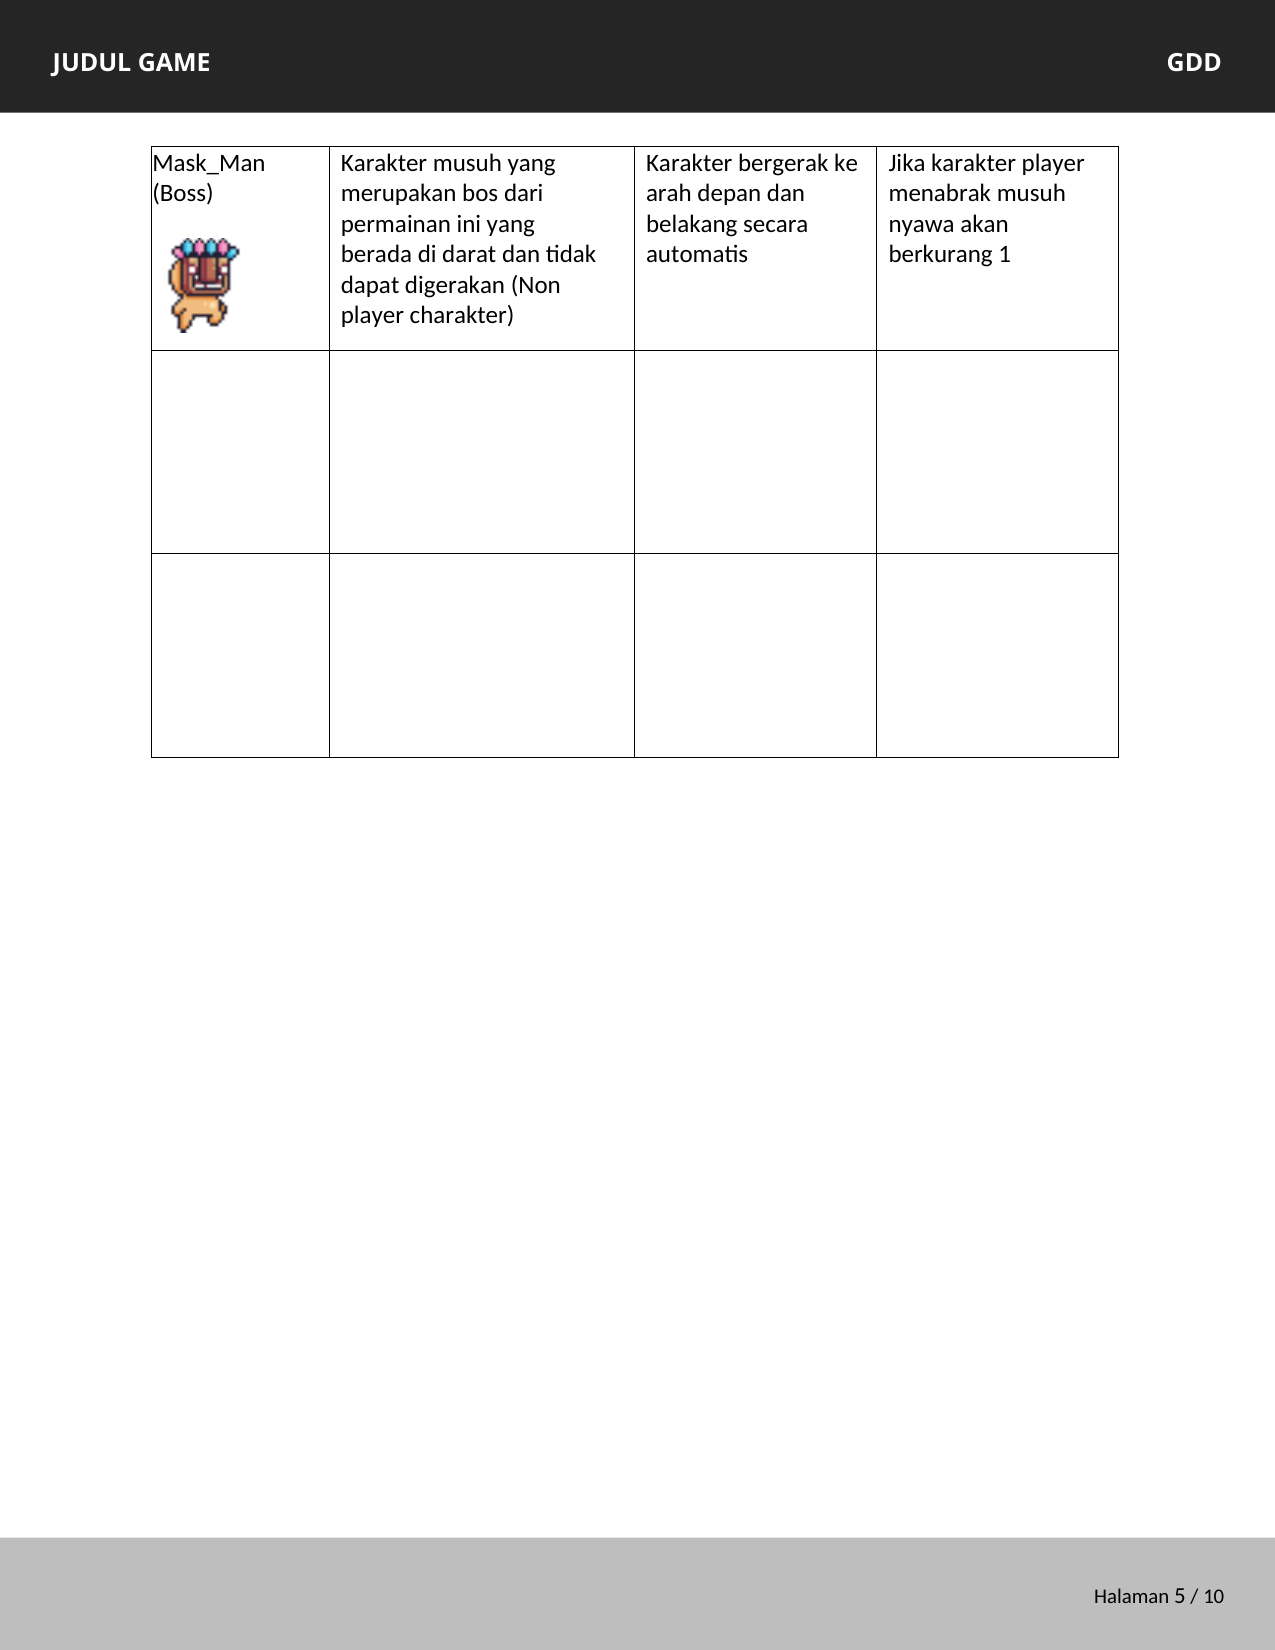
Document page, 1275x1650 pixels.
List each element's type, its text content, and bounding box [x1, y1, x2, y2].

table_cell Mask_Man (Boss) [152, 147, 329, 349]
table_cell Karakter musuh yang merupakan bos dari permainan ini yang berada di darat dan tidak dapat digerakan (Non player charakter) [330, 147, 634, 349]
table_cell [877, 147, 1118, 349]
table_cell [635, 554, 876, 757]
table_cell [330, 351, 634, 553]
table_cell [152, 351, 329, 553]
table_cell Karakter bergerak ke arah depan dan belakang secara automatis [635, 147, 876, 349]
table_cell [877, 554, 1118, 757]
table_cell [877, 351, 1118, 553]
table_cell [330, 554, 634, 757]
picture [152, 238, 246, 333]
table_cell [635, 351, 876, 553]
table_cell [152, 554, 329, 757]
